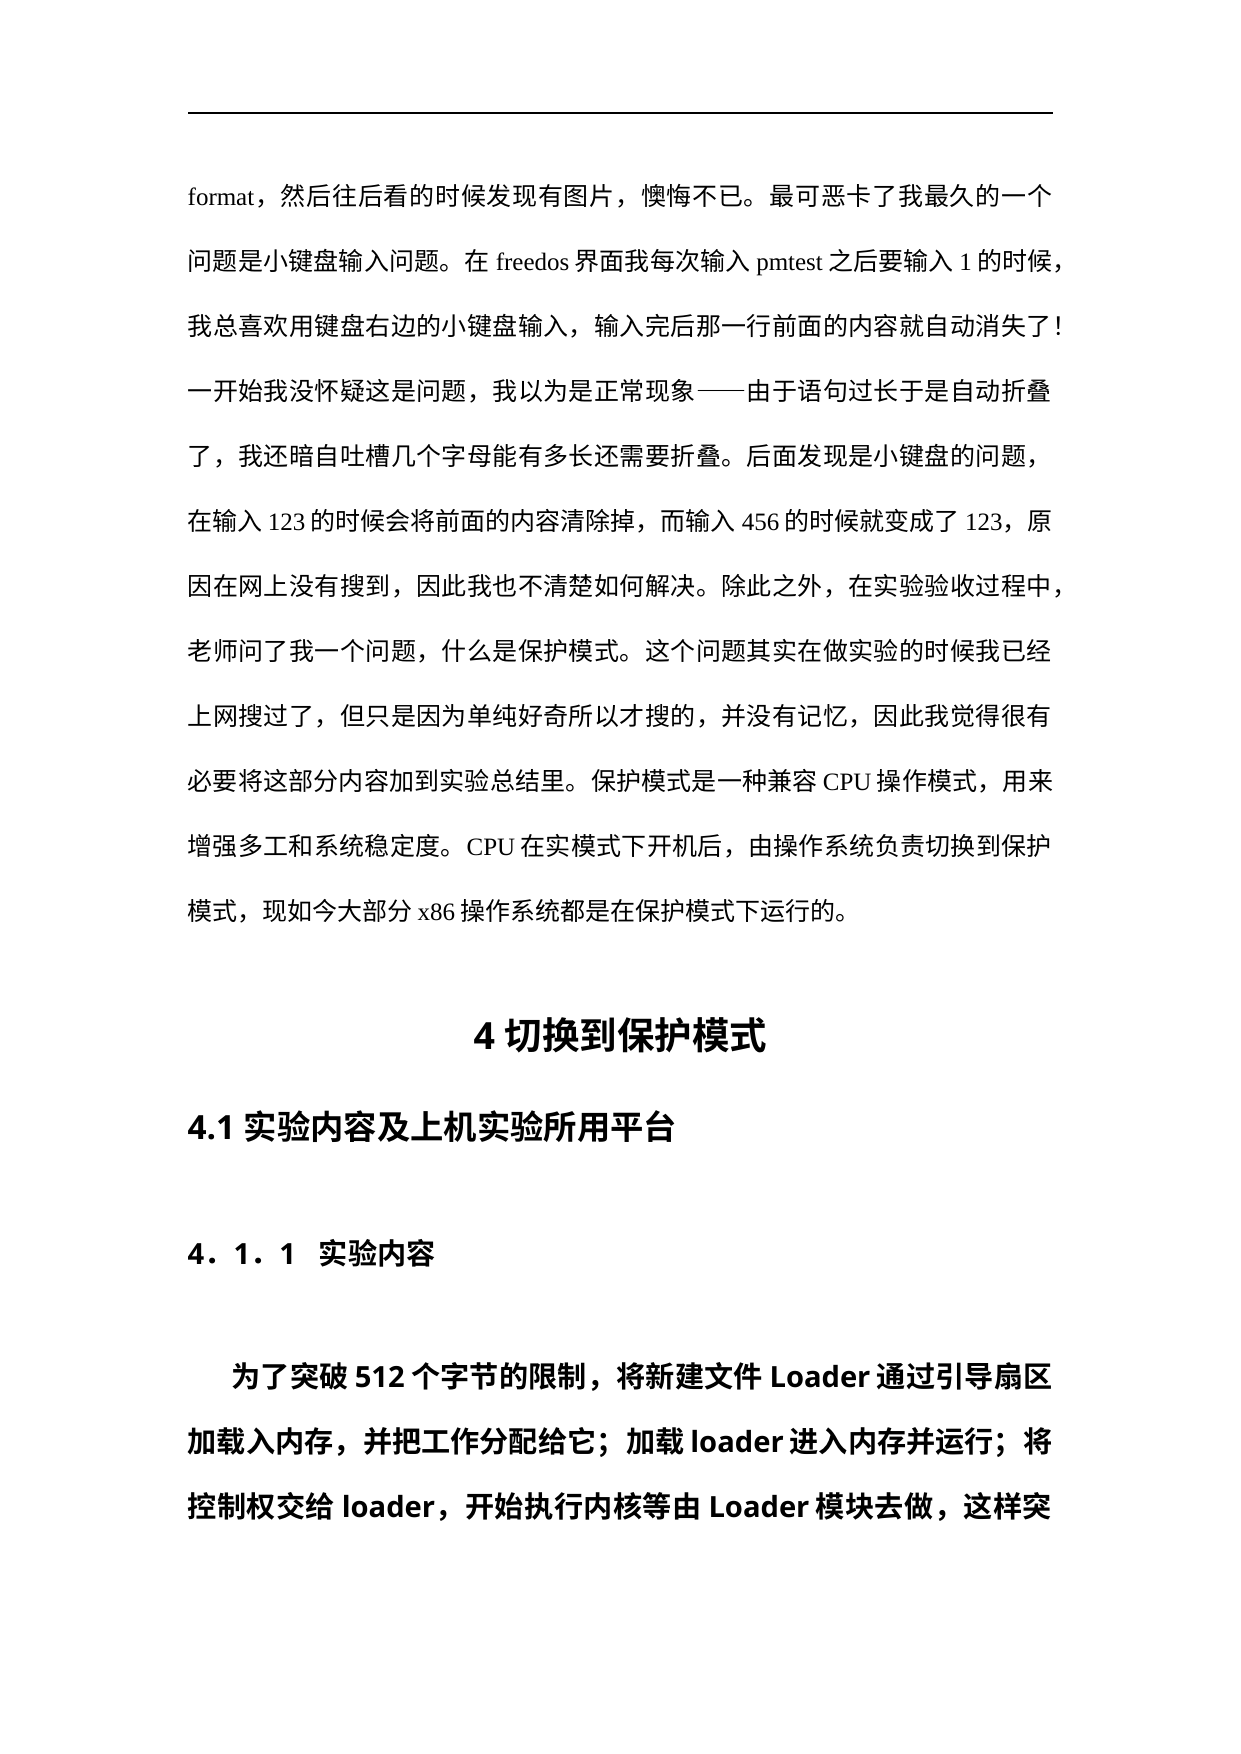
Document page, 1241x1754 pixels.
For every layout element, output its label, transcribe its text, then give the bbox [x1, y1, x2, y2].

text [187, 1342, 1053, 1537]
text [187, 162, 1053, 942]
subtitle 4．1．1 实验内容 [187, 1219, 1053, 1284]
subtitle 4.1 实验内容及上机实验所用平台 [187, 1092, 1053, 1157]
text 4 切换到保护模式 [187, 1000, 1053, 1065]
